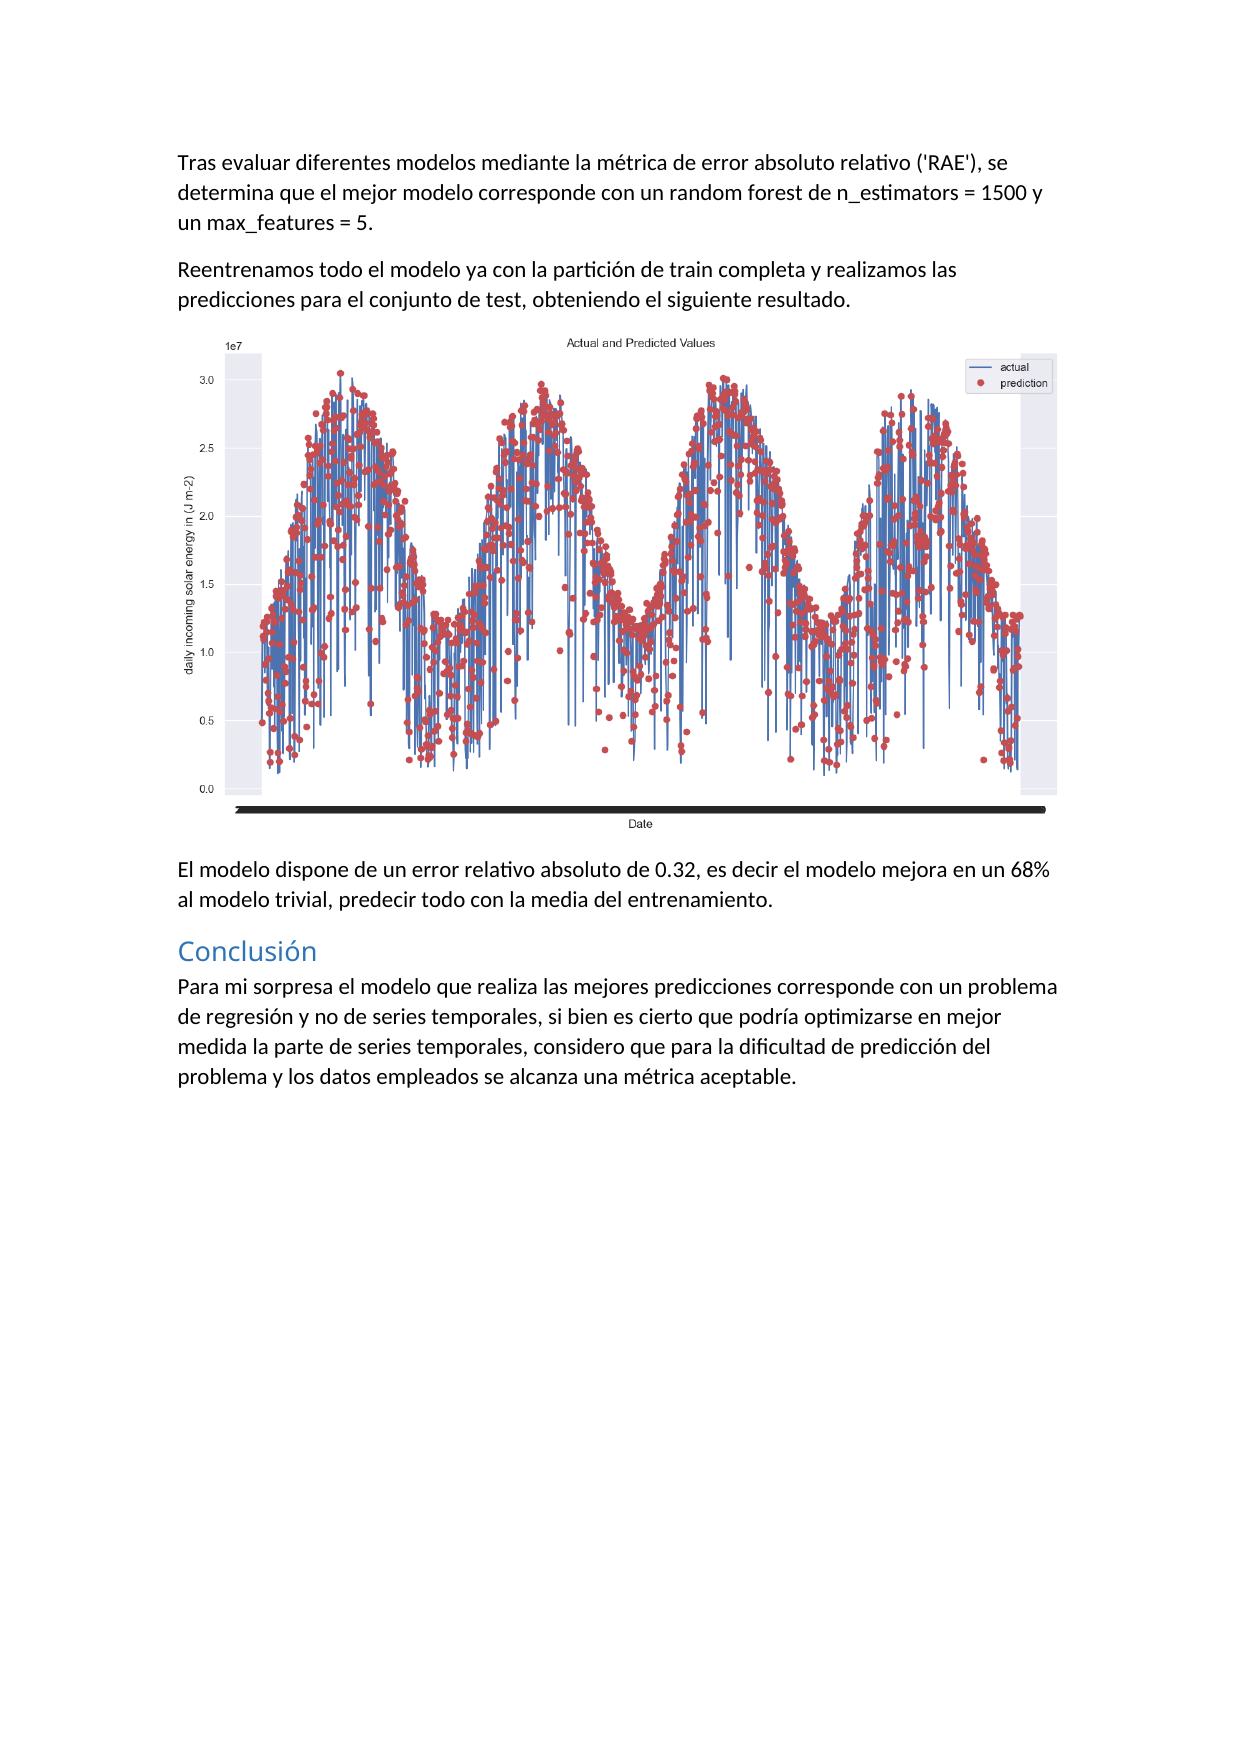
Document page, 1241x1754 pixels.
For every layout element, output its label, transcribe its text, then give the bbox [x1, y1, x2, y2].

picture [177, 332, 1063, 837]
text El modelo dispone de un error relativo absoluto de 0.32, es decir el modelo mejora en un 68% al modelo trivial, predecir todo con la media del entrenamiento. [177, 855, 1063, 913]
text Tras evaluar diferentes modelos mediante la métrica de error absoluto relativo ('RAE'), se determina que el mejor modelo corresponde con un random forest de n_estimators = 1500 y un max_features = 5. [177, 148, 1063, 236]
text Para mi sorpresa el modelo que realiza las mejores predicciones corresponde con un problema de regresión y no de series temporales, si bien es cierto que podría optimizarse en mejor medida la parte de series temporales, considero que para la dificultad de predicción del problema y los datos empleados se alcanza una métrica aceptable. [177, 972, 1063, 1091]
text Reentrenamos todo el modelo ya con la partición de train completa y realizamos las predicciones para el conjunto de test, obteniendo el siguiente resultado. [177, 255, 1063, 313]
subtitle Conclusión [177, 932, 1063, 969]
